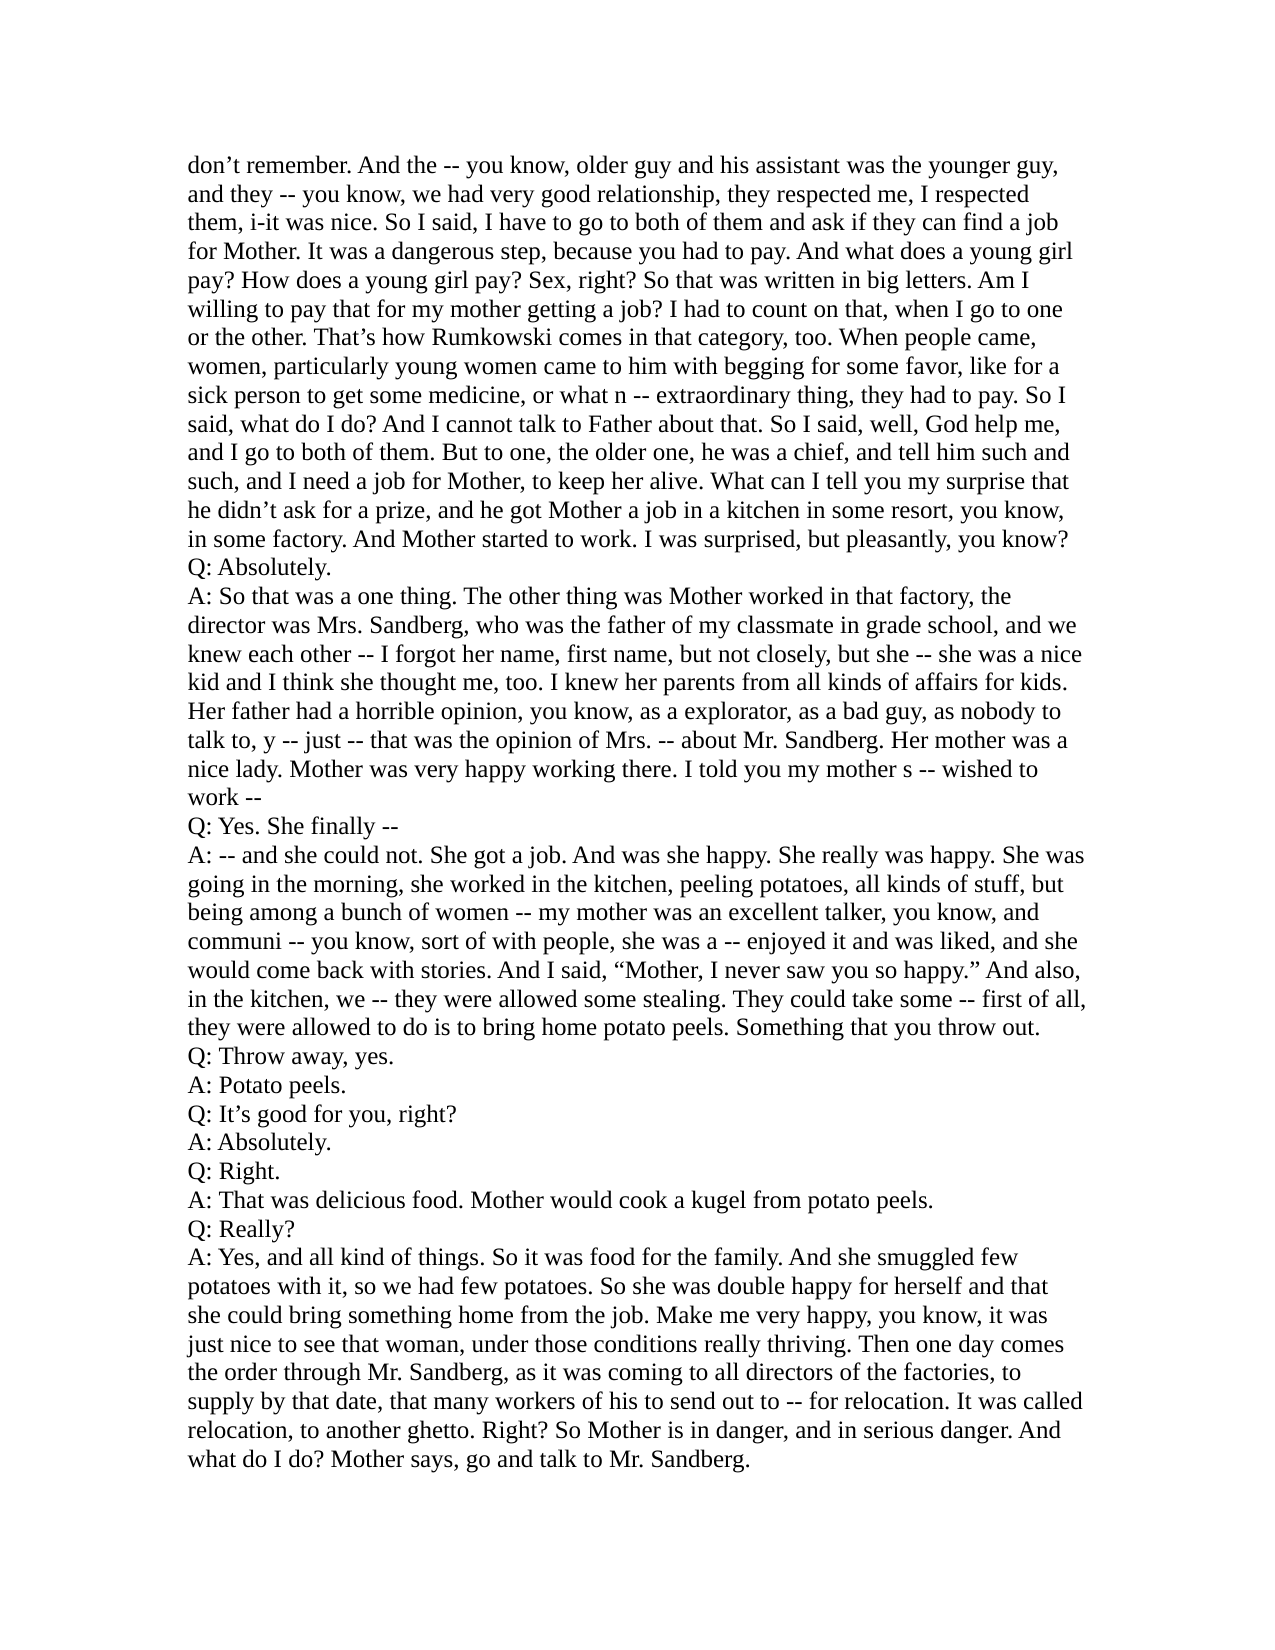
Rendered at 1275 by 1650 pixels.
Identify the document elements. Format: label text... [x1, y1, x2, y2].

text Q: Throw away, yes. [187, 1099, 1087, 1127]
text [187, 150, 1087, 610]
text A: Potato peels. [187, 1127, 1087, 1156]
text Q: Absolutely. [187, 610, 1087, 639]
text A: That was delicious food. Mother would cook a kugel from potato peels. [187, 1242, 1087, 1271]
text Q: Right. [187, 1214, 1087, 1242]
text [187, 1300, 1087, 1472]
text A: Absolutely. [187, 1185, 1087, 1214]
text Q: Really? [187, 1271, 1087, 1300]
text A: So that was a one thing. The other thing was Mother worked in that factory, the director was Mrs. Sandberg, who was the father of my classmate in grade school, and we knew each other -- I forgot her name, first name, but not closely, but she -- she was a nice kid and I think she thought me, too. I knew her parents from all kinds of affairs for kids. Her father had a horrible opinion, you know, as a explorator, as a bad guy, as nobody to talk to, y -- just -- that was the opinion of Mrs. -- about Mr. Sandberg. Her mother was a nice lady. Mother was very happy working there. I told you my mother s -- wished to work -- [187, 639, 1087, 869]
text Q: It’s good for you, right? [187, 1156, 1087, 1185]
text A: -- and she could not. She got a job. And was she happy. She really was happy. She was going in the morning, she worked in the kitchen, peeling potatoes, all kinds of stuff, but being among a bunch of women -- my mother was an excellent talker, you know, and communi -- you know, sort of with people, she was a -- enjoyed it and was liked, and she would come back with stories. And I said, “Mother, I never saw you so happy.” And also, in the kitchen, we -- they were allowed some stealing. They could take some -- first of all, they were allowed to do is to bring home potato peels. Something that you throw out. [187, 897, 1087, 1099]
text Q: Yes. She finally -- [187, 869, 1087, 897]
